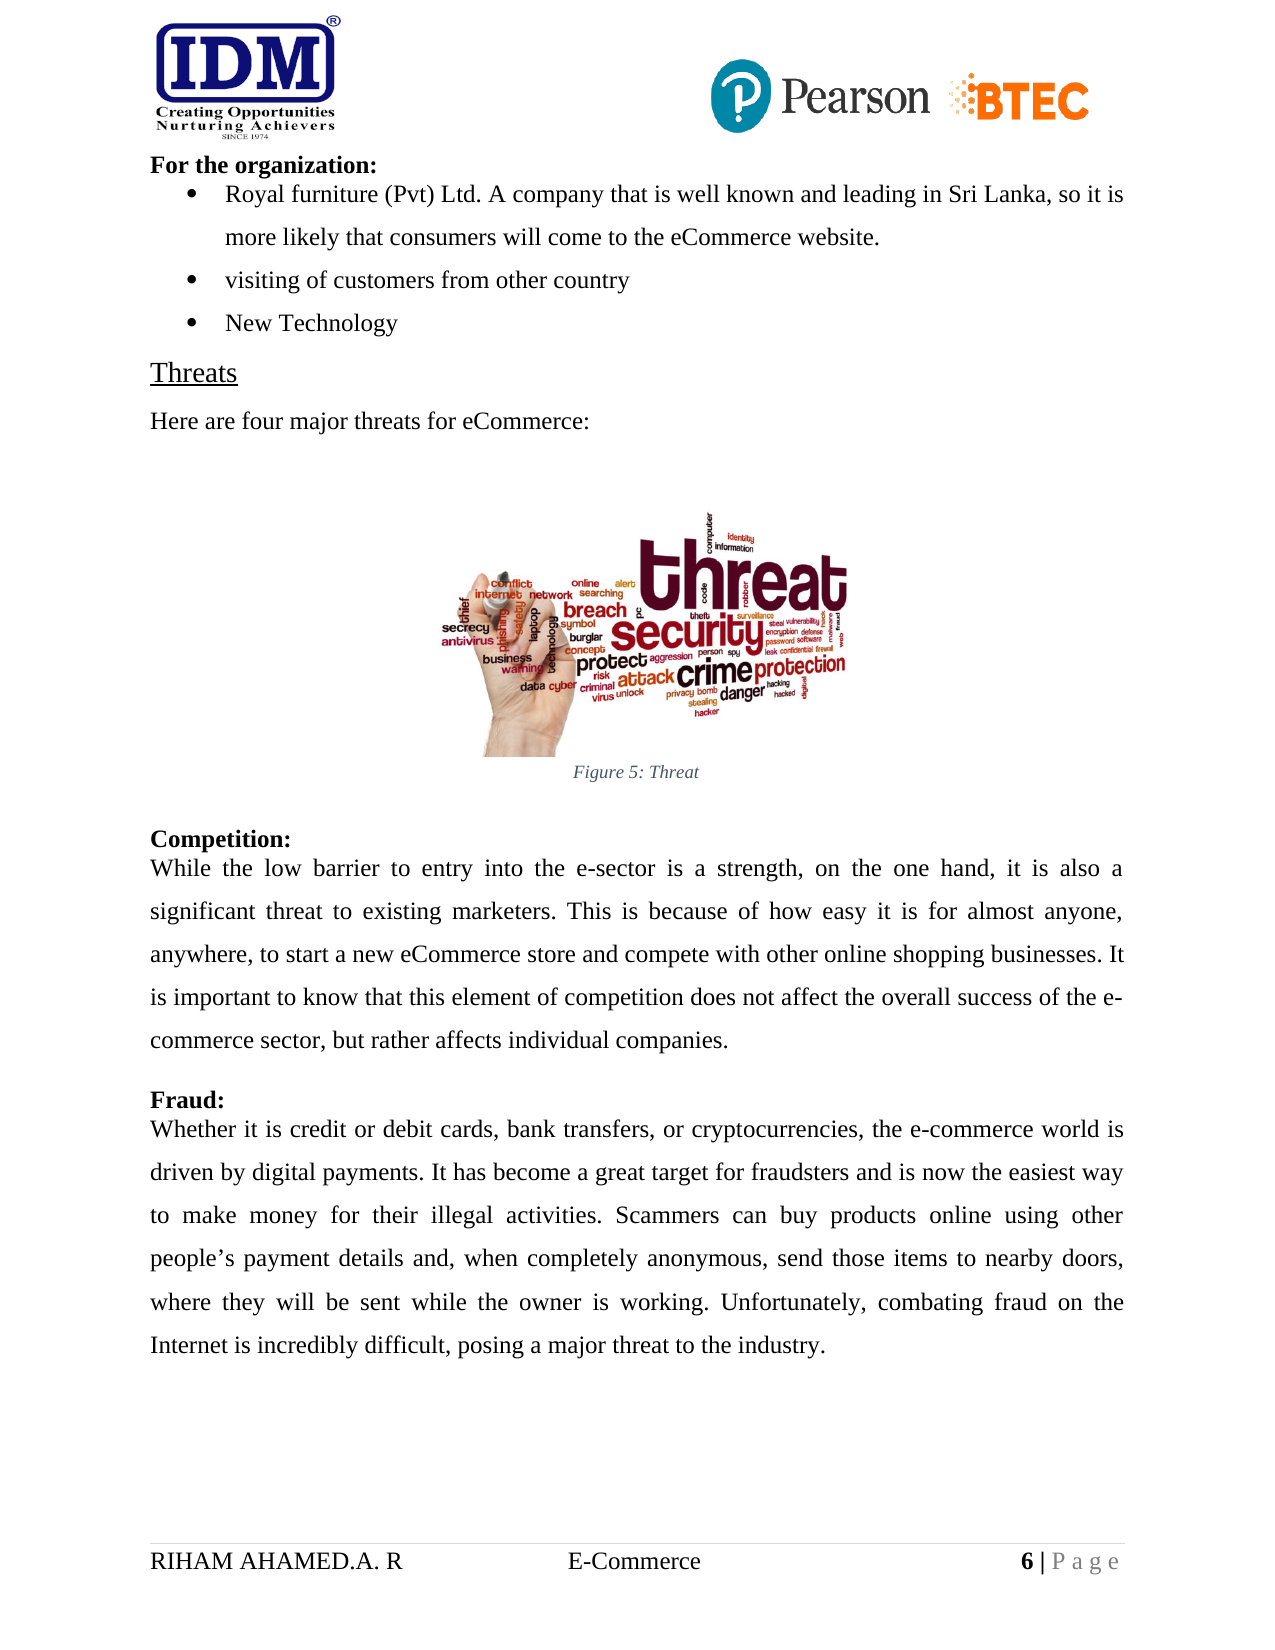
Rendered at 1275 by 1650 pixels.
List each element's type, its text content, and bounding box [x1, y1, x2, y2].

picture [422, 470, 853, 757]
text While the low barrier to entry into the e-sector is a strength, on the one hand, it is also a significant threat to existing marketers. This is because of how easy it is for almost anyone, anywhere, to start a new eCommerce store and compete with other online shopping businesses. It is important to know that this element of competition does not affect the overall success of the e-commerce sector, but rather affects individual companies. [150, 853, 1125, 1054]
picture [702, 52, 1089, 142]
subtitle Competition: [150, 824, 1125, 853]
subtitle For the organization: [150, 150, 1125, 179]
text Here are four major threats for eCommerce: [150, 406, 1125, 434]
list visiting of customers from other country [187, 265, 1125, 294]
list Royal furniture (Pvt) Ltd. A company that is well known and leading in Sri Lanka, so it is more likely that consumers will come to the eCommerce website. [187, 179, 1125, 251]
subtitle Threats [150, 355, 1125, 389]
text Whether it is credit or debit cards, bank transfers, or cryptocurrencies, the e-commerce world is driven by digital payments. It has become a great target for fraudsters and is now the easiest way to make money for their illegal activities. Scammers can buy products online using other people’s payment details and, when completely anonymous, send those items to nearby doors, where they will be sent while the owner is working. Unfortunately, combating fraud on the Internet is incredibly difficult, posing a major threat to the industry. [150, 1114, 1125, 1358]
subtitle Fraud: [150, 1085, 1125, 1114]
list New Technology [187, 308, 1125, 337]
picture [150, 12, 346, 142]
